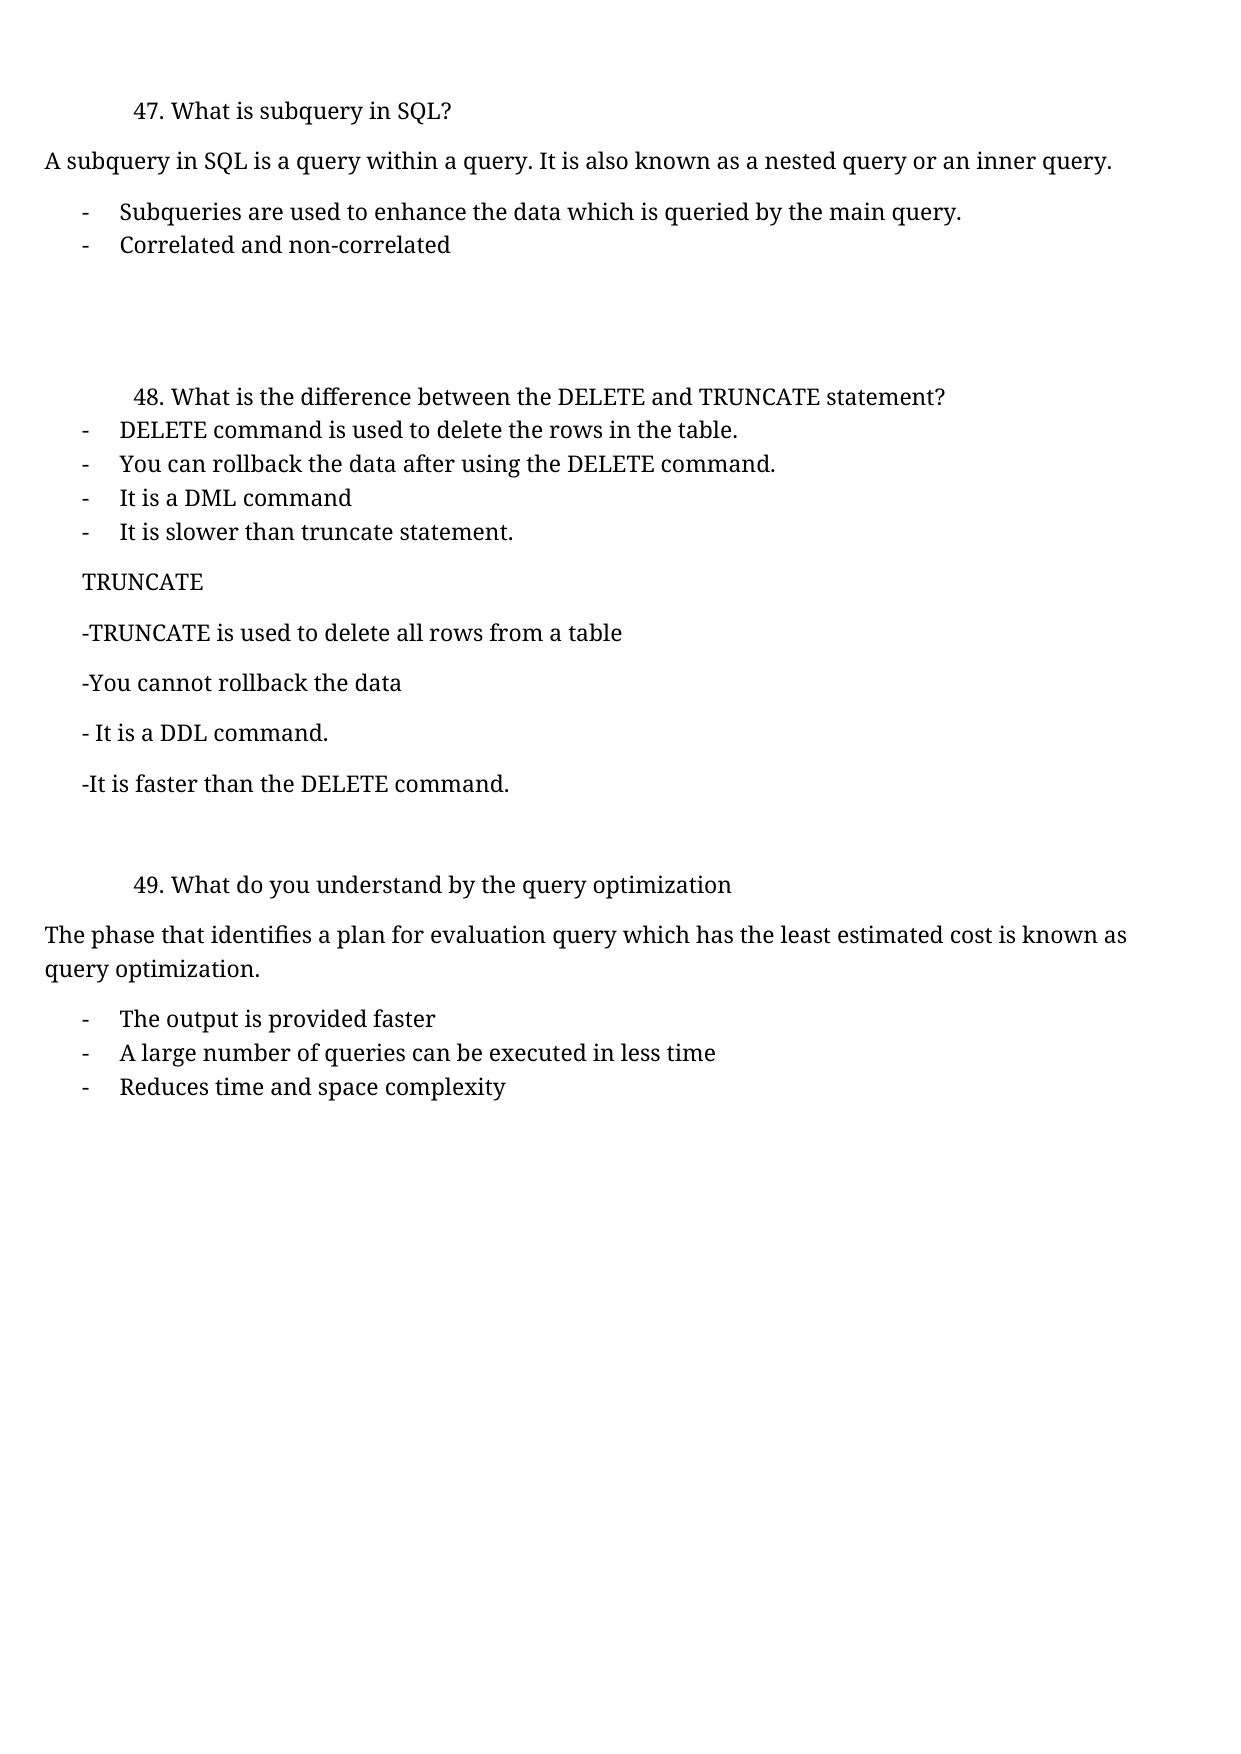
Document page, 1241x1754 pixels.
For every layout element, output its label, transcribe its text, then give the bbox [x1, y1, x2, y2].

list The output is provided faster [82, 1003, 1196, 1034]
text A subquery in SQL is a query within a query. It is also known as a nested query or an inner query. [44, 145, 1196, 176]
list Correlated and non-correlated [82, 229, 1196, 261]
list A large number of queries can be executed in less time [82, 1037, 1196, 1068]
list It is a DML command [82, 482, 1196, 513]
list What is the difference between the DELETE and TRUNCATE statement? [133, 381, 1196, 412]
text -TRUNCATE is used to delete all rows from a table [82, 616, 1196, 648]
text - It is a DDL command. [82, 717, 1196, 748]
list Reduces time and space complexity [82, 1071, 1196, 1102]
list DELETE command is used to delete the rows in the table. [82, 414, 1196, 446]
text The phase that identifies a plan for evaluation query which has the least estimated cost is known as query optimization. [44, 919, 1196, 984]
text -You cannot rollback the data [82, 667, 1196, 698]
list It is slower than truncate statement. [82, 516, 1196, 547]
list You can rollback the data after using the DELETE command. [82, 448, 1196, 479]
list What is subquery in SQL? [133, 95, 1196, 126]
list What do you understand by the query optimization [133, 868, 1196, 900]
text -It is faster than the DELETE command. [82, 768, 1196, 799]
text TRUNCATE [82, 566, 1196, 597]
list Subqueries are used to enhance the data which is queried by the main query. [82, 196, 1196, 227]
